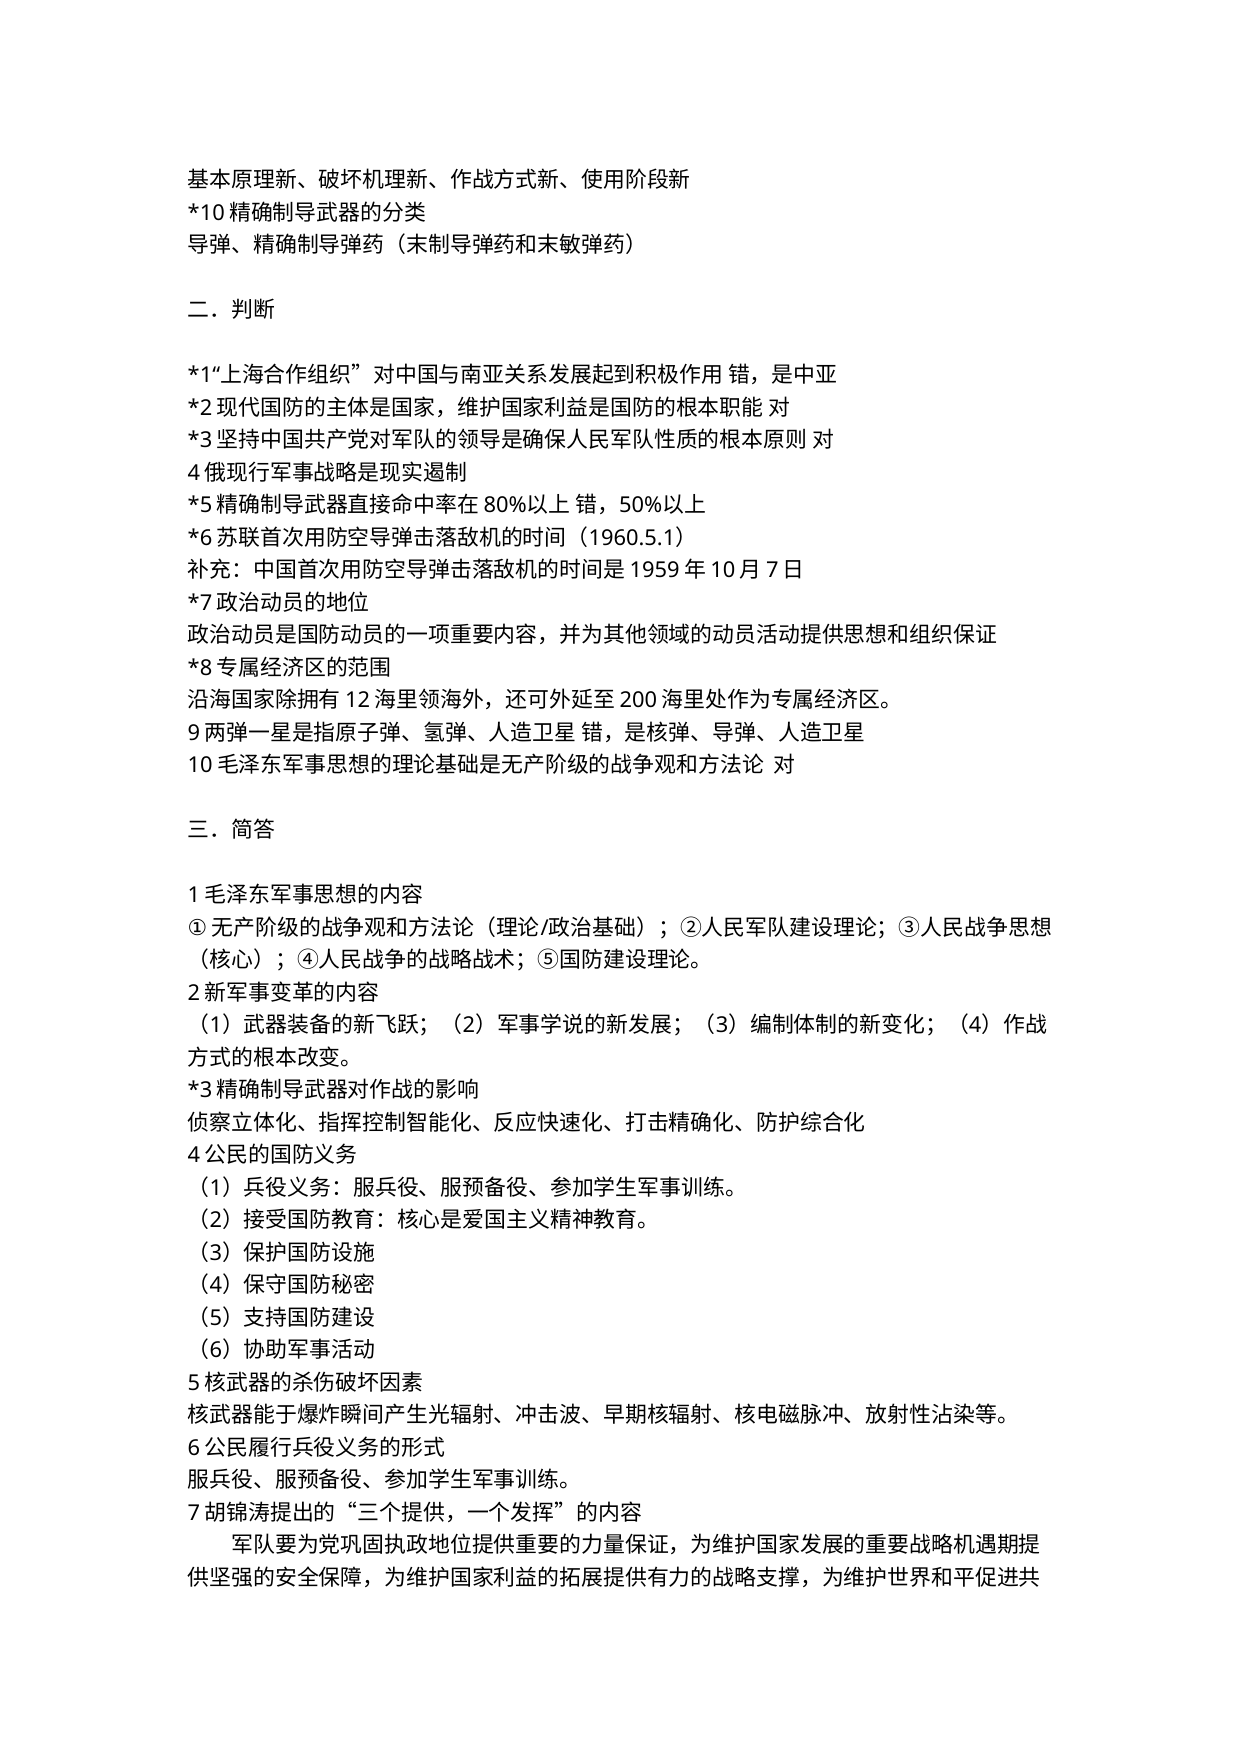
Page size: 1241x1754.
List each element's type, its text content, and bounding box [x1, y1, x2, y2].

text *3精确制导武器对作战的影响 [187, 1072, 1053, 1104]
text 导弹、精确制导弹药（末制导弹药和末敏弹药） [187, 227, 1053, 259]
text 核武器能于爆炸瞬间产生光辐射、冲击波、早期核辐射、核电磁脉冲、放射性沾染等。 [187, 1397, 1053, 1429]
text 9两弹一星是指原子弹、氢弹、人造卫星 错，是核弹、导弹、人造卫星 [187, 714, 1053, 747]
text 4俄现行军事战略是现实遏制 [187, 454, 1053, 487]
text 4公民的国防义务 [187, 1137, 1053, 1169]
text 三．简答 [187, 812, 1053, 844]
text *7政治动员的地位 [187, 584, 1053, 617]
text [187, 1527, 1053, 1592]
text 沿海国家除拥有领海外，还可外延至处作为专属经济区。 [187, 682, 1053, 714]
text 6公民履行兵役义务的形式 [187, 1429, 1053, 1462]
text *3坚持中国共产党对军队的领导是确保人民军队性质的根本原则 对 [187, 422, 1053, 454]
text 10毛泽东军事思想的理论基础是无产阶级的战争观和方法论 对 [187, 747, 1053, 779]
text 侦察立体化、指挥控制智能化、反应快速化、打击精确化、防护综合化 [187, 1104, 1053, 1137]
text （3）保护国防设施 [187, 1234, 1053, 1267]
text 二．判断 [187, 292, 1053, 324]
text 1毛泽东军事思想的内容 [187, 877, 1053, 909]
text （4）保守国防秘密 [187, 1267, 1053, 1299]
text *1“上海合作组织”对中国与南亚关系发展起到积极作用 错，是中亚 [187, 357, 1053, 389]
text *8专属经济区的范围 [187, 649, 1053, 682]
text 5核武器的杀伤破坏因素 [187, 1364, 1053, 1397]
text 2新军事变革的内容 [187, 974, 1053, 1007]
text *6苏联首次用防空导弹击落敌机的时间（1960.5.1） [187, 519, 1053, 552]
text 补充：中国首次用防空导弹击落敌机的时间是 [187, 552, 1053, 584]
text 政治动员是国防动员的一项重要内容，并为其他领域的动员活动提供思想和组织保证 [187, 617, 1053, 649]
text *10精确制导武器的分类 [187, 194, 1053, 227]
text （6）协助军事活动 [187, 1332, 1053, 1364]
text （1）兵役义务：服兵役、服预备役、参加学生军事训练。 [187, 1169, 1053, 1202]
list *5精确制导武器直接命中率在80%以上 错，50%以上 [187, 487, 1053, 519]
text （1）武器装备的新飞跃；（2）军事学说的新发展；（3）编制体制的新变化；（4）作战方式的根本改变。 [187, 1007, 1053, 1072]
text 基本原理新、破坏机理新、作战方式新、使用阶段新 [187, 162, 1053, 194]
text （2）接受国防教育：核心是爱国主义精神教育。 [187, 1202, 1053, 1234]
text *2现代国防的主体是国家，维护国家利益是国防的根本职能 对 [187, 389, 1053, 422]
text 7胡锦涛提出的“三个提供，一个发挥”的内容 [187, 1494, 1053, 1527]
text （5）支持国防建设 [187, 1299, 1053, 1332]
text ①无产阶级的战争观和方法论（理论/政治基础）；②人民军队建设理论；③人民战争思想（核心）；④人民战争的战略战术；⑤国防建设理论。 [187, 909, 1053, 974]
text 服兵役、服预备役、参加学生军事训练。 [187, 1462, 1053, 1494]
